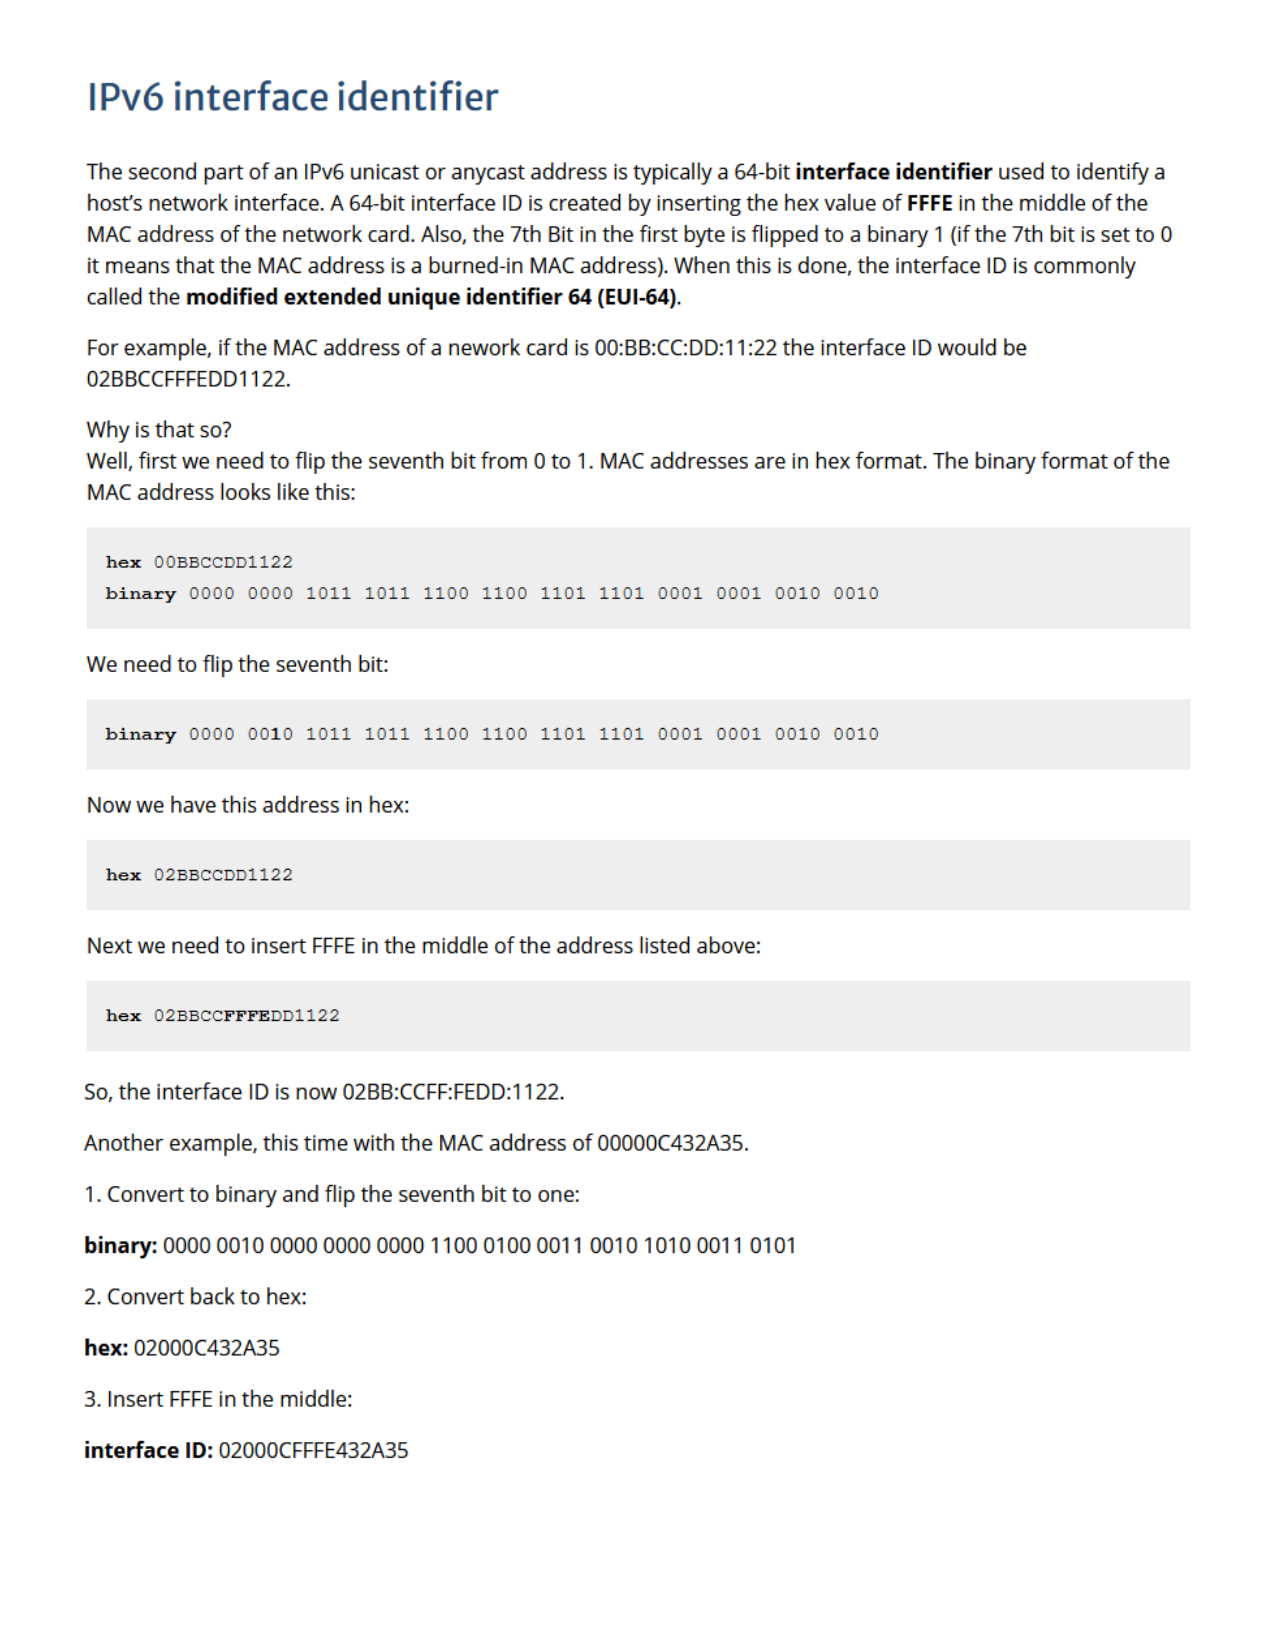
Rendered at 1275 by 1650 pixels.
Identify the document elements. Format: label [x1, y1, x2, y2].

picture [75, 75, 1200, 1059]
picture [75, 1077, 1200, 1466]
